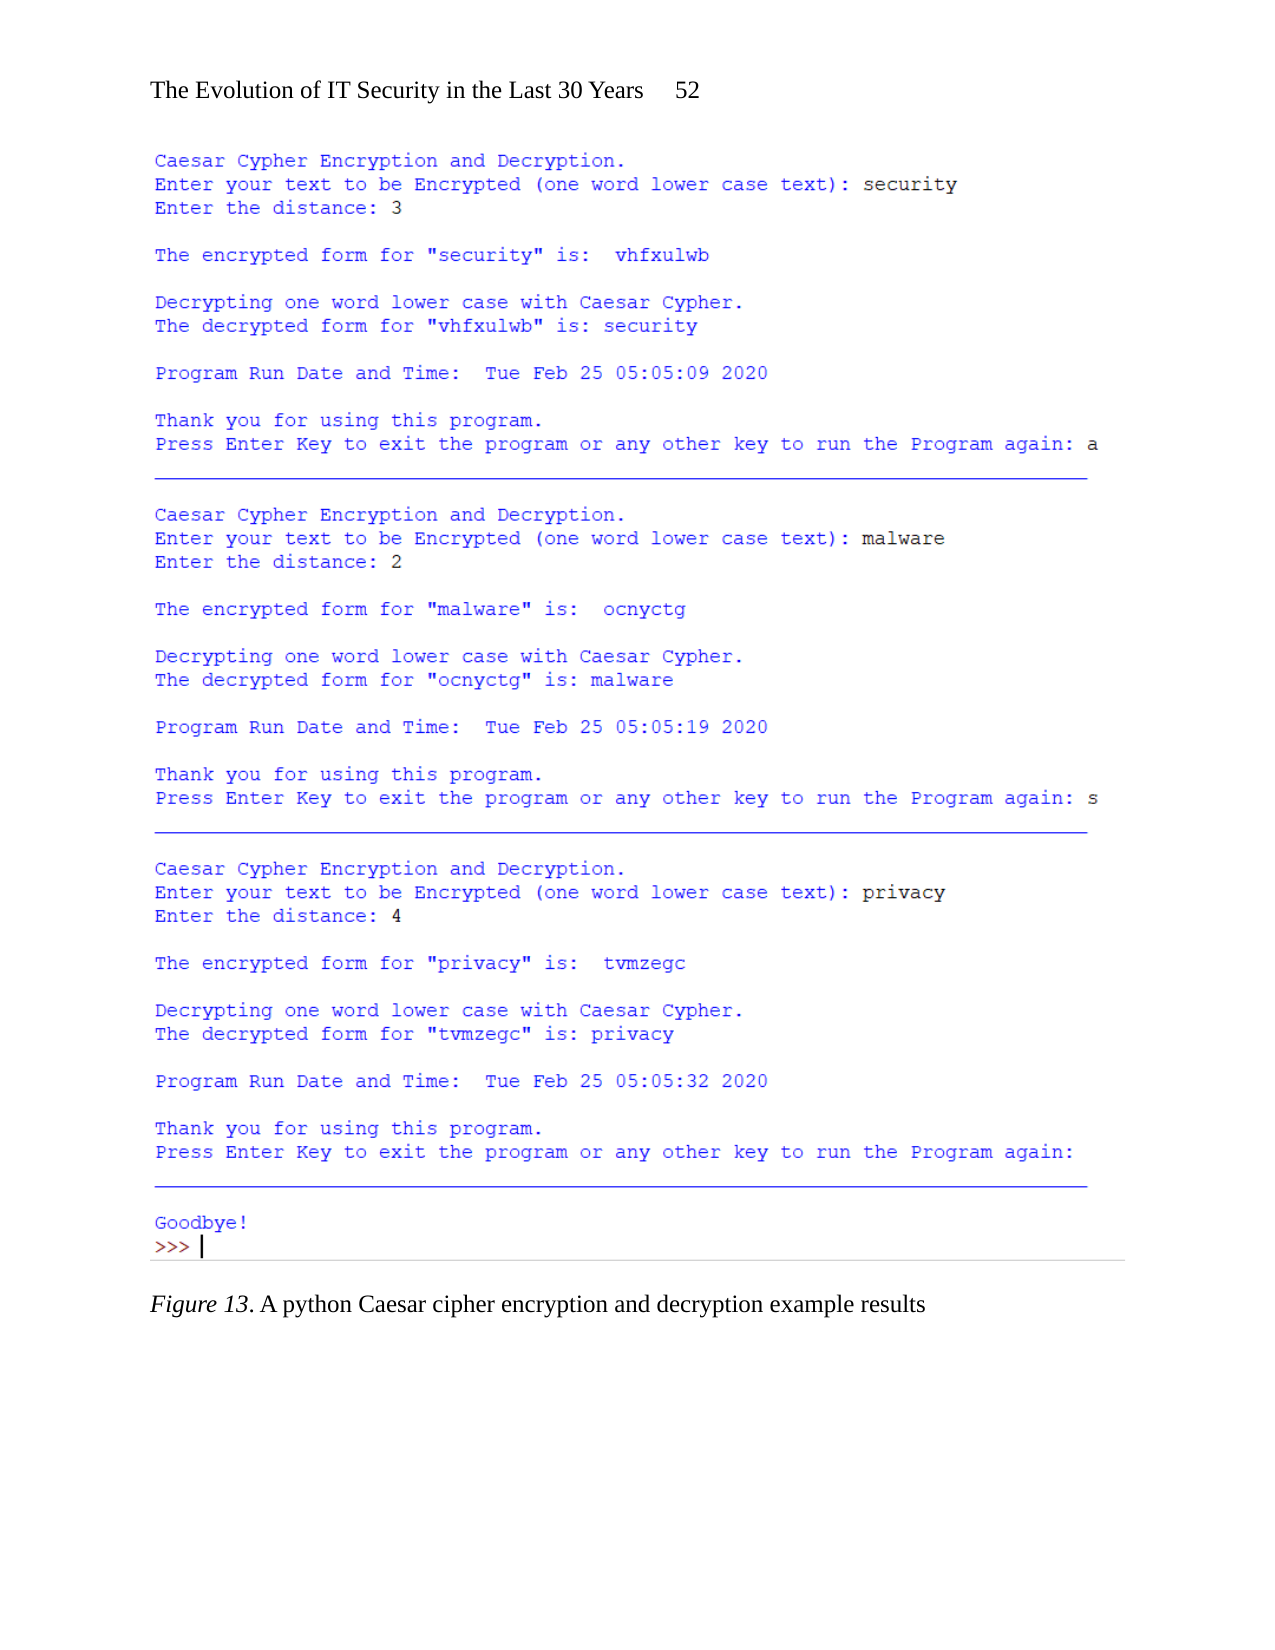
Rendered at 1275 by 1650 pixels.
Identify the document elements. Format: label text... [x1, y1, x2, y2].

picture [150, 150, 1125, 1261]
text Figure 13. A python Caesar cipher encryption and decryption example results [150, 1289, 1125, 1317]
